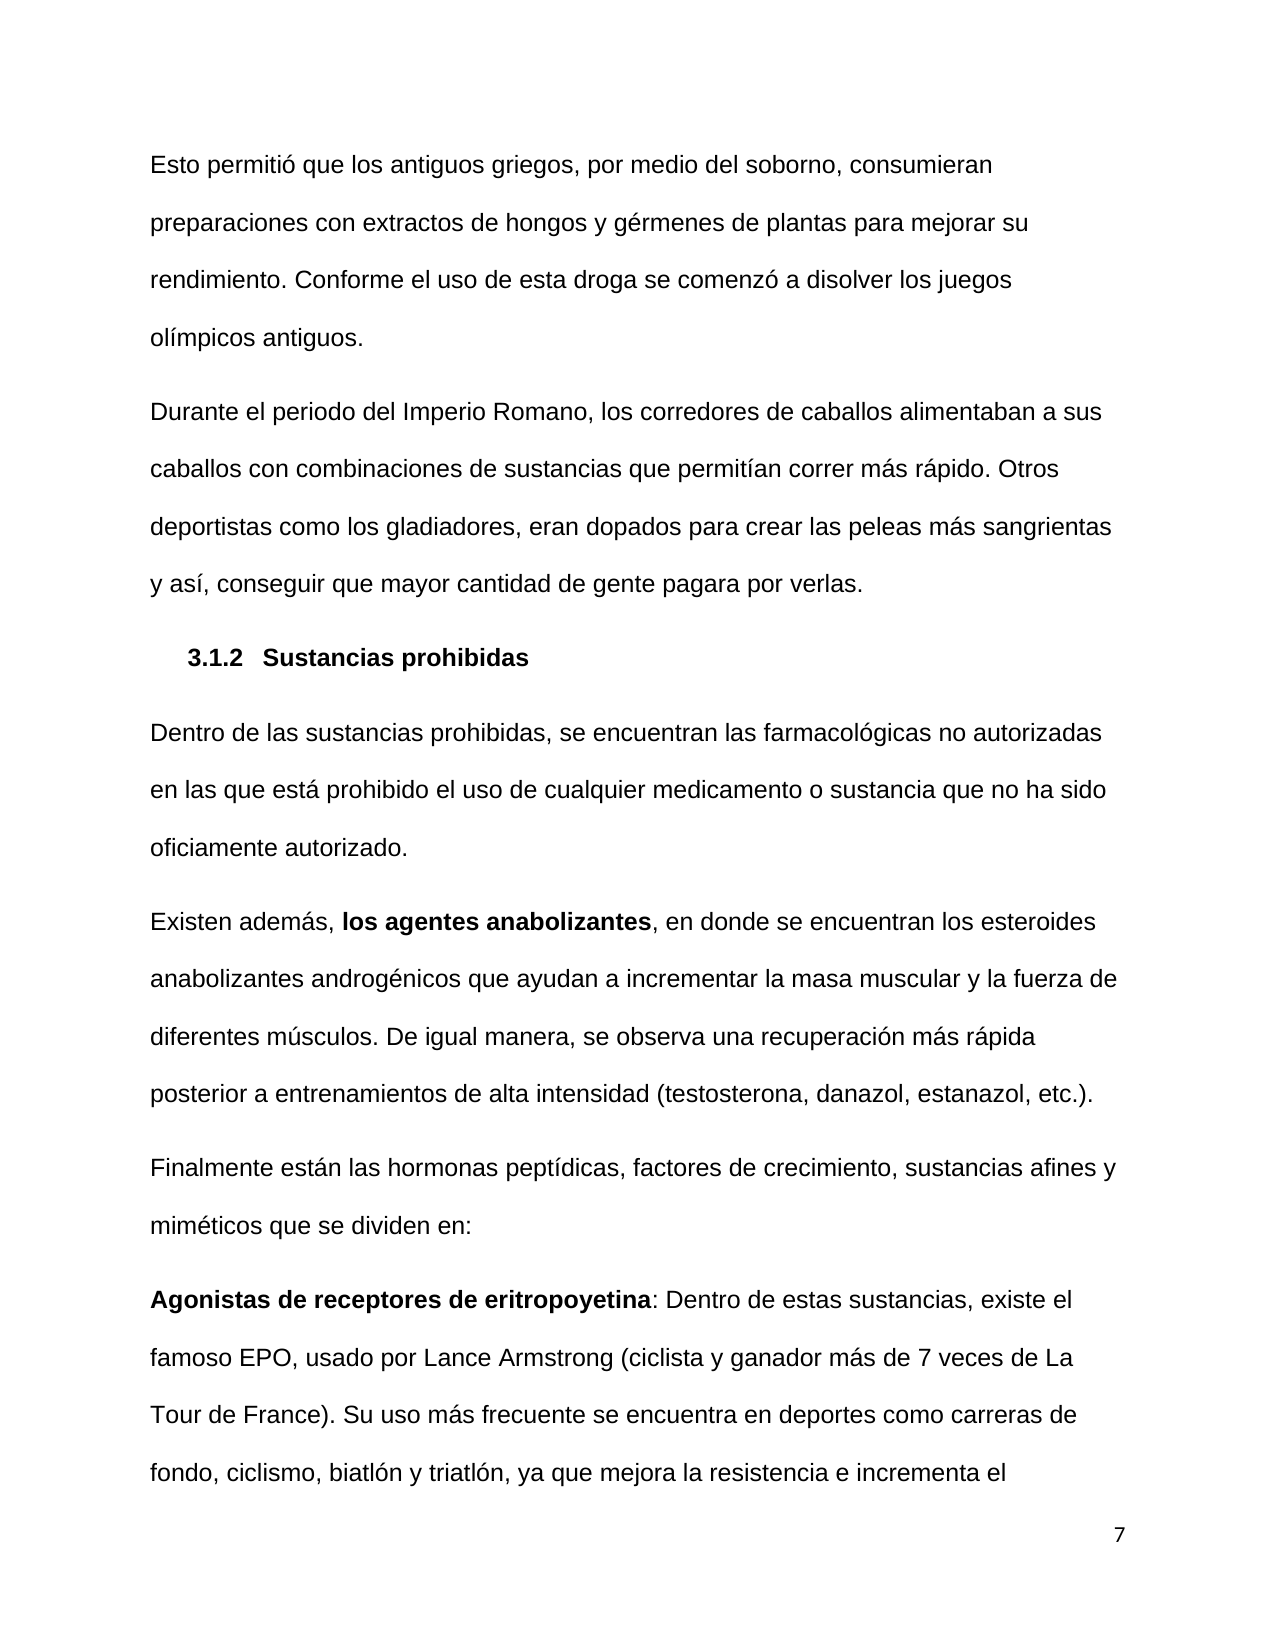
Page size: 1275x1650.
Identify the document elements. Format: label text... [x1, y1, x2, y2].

text Durante el periodo del Imperio Romano, los corredores de caballos alimentaban a sus caballos con combinaciones de sustancias que permitían correr más rápido. Otros deportistas como los gladiadores, eran dopados para crear las peleas más sangrientas y así, conseguir que mayor cantidad de gente pagara por verlas. [150, 397, 1125, 598]
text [150, 1285, 1125, 1486]
text Finalmente están las hormonas peptídicas, factores de crecimiento, sustancias afines y miméticos que se dividen en: [150, 1153, 1125, 1239]
list Sustancias prohibidas [187, 643, 1125, 672]
text Esto permitió que los antiguos griegos, por medio del soborno, consumieran preparaciones con extractos de hongos y gérmenes de plantas para mejorar su rendimiento. Conforme el uso de esta droga se comenzó a disolver los juegos olímpicos antiguos. [150, 150, 1125, 351]
text Existen además, los agentes anabolizantes, en donde se encuentran los esteroides anabolizantes androgénicos que ayudan a incrementar la masa muscular y la fuerza de diferentes músculos. De igual manera, se observa una recuperación más rápida posterior a entrenamientos de alta intensidad (testosterona, danazol, estanazol, etc.). [150, 907, 1125, 1108]
text Dentro de las sustancias prohibidas, se encuentran las farmacológicas no autorizadas en las que está prohibido el uso de cualquier medicamento o sustancia que no ha sido oficiamente autorizado. [150, 717, 1125, 861]
